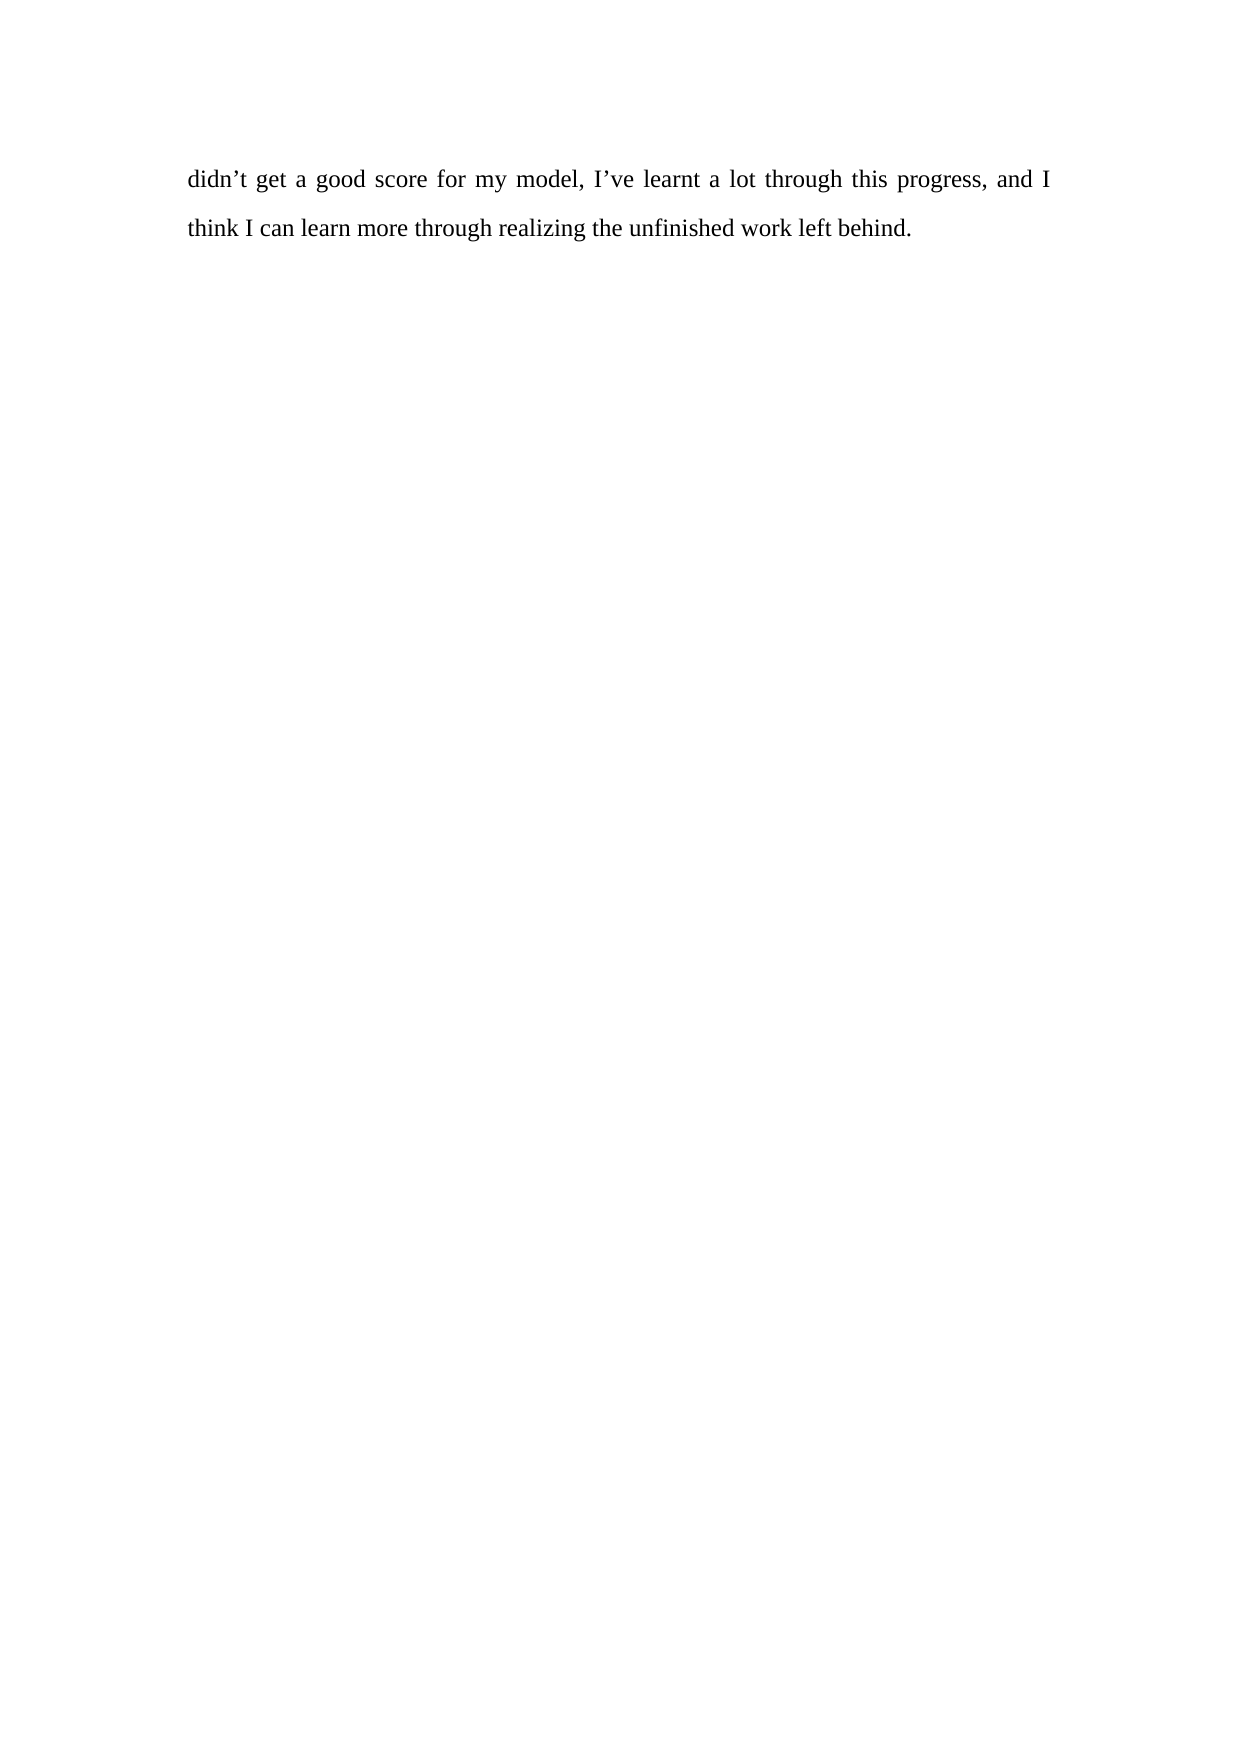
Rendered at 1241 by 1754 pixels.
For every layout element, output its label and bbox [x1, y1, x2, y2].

text [187, 162, 1053, 243]
